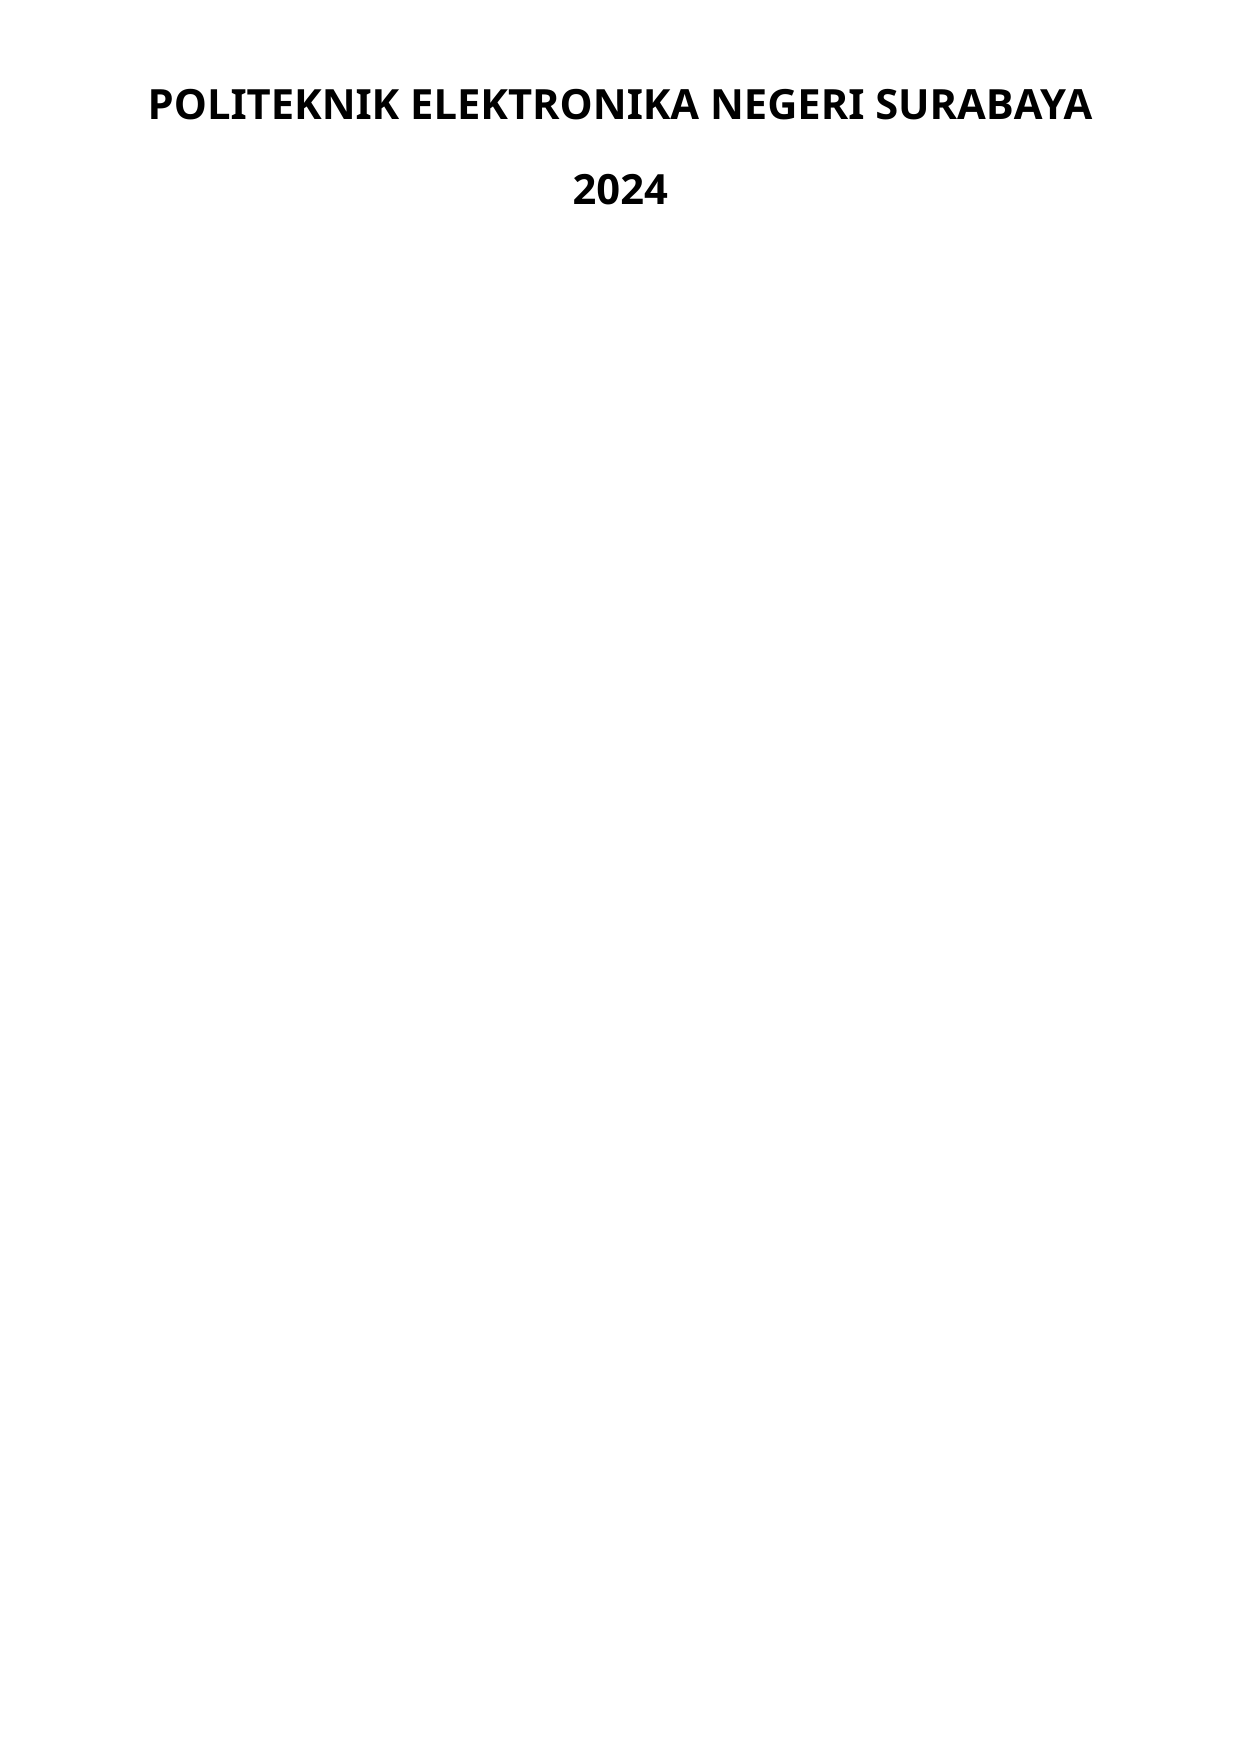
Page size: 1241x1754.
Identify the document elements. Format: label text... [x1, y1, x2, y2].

text 2024 [75, 160, 1165, 217]
text POLITEKNIK ELEKTRONIKA NEGERI SURABAYA [75, 75, 1165, 132]
